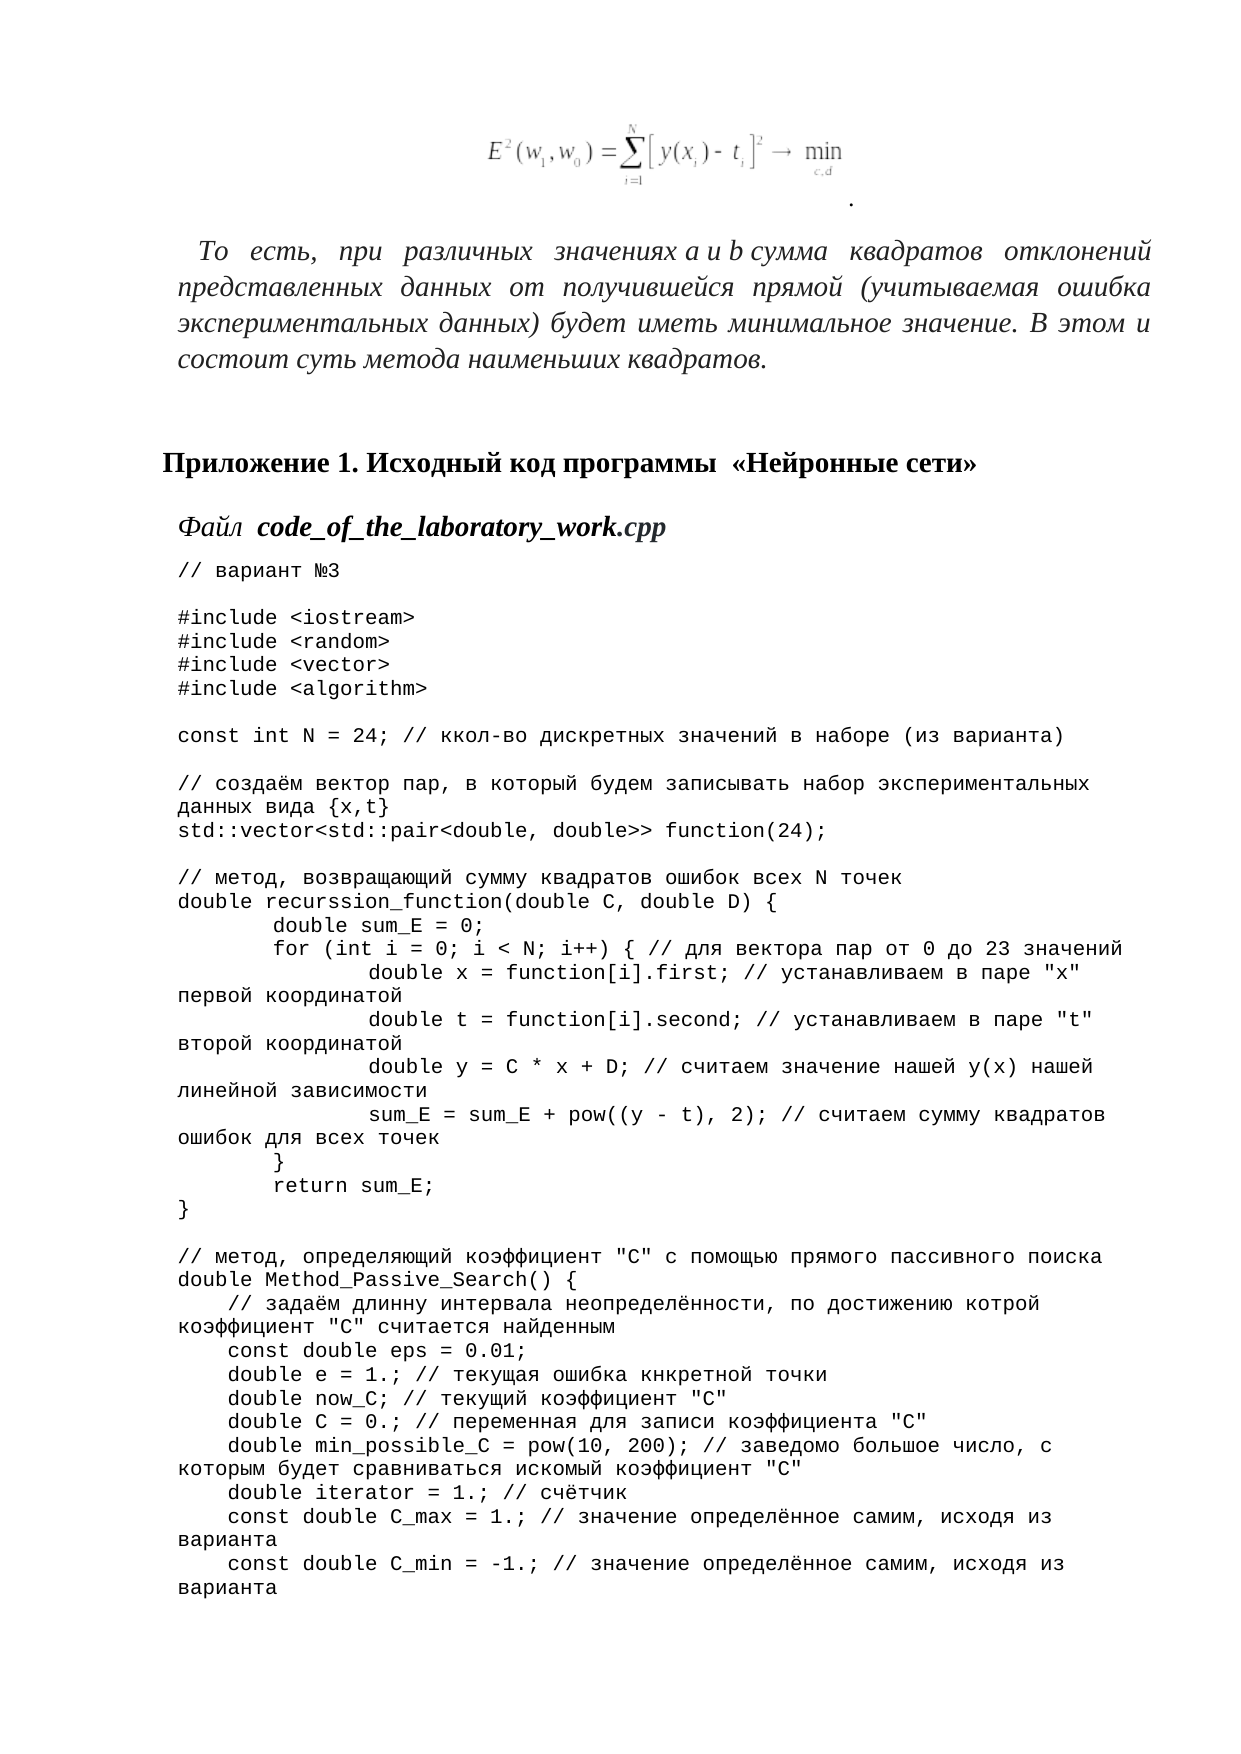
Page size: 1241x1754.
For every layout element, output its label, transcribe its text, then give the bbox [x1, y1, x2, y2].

text double min_possible_C = pow(10, 200); // заведомо большое число, с которым будет сравниваться искомый коэффициент "С" [177, 1435, 1152, 1482]
text // задаём длинну интервала неопределённости, по достижению котрой коэффициент "С" считается найденным [177, 1293, 1152, 1340]
text То есть, при различных значениях a и b сумма квадратов отклонений представленных данных от получившейся прямой (учитываемая ошибка экспериментальных данных) будет иметь минимальное значение. В этом и состоит суть метода наименьших квадратов. [177, 339, 1152, 375]
text #include <algorithm> [177, 678, 1152, 702]
text double x = function[i].first; // устанавливаем в паре "х" первой координатой [177, 962, 1152, 1009]
text } [177, 1198, 1152, 1222]
text } [177, 1151, 1152, 1175]
text double recurssion_function(double C, double D) { [177, 891, 1152, 914]
text // вариант №3 [177, 560, 1152, 583]
text #include <vector> [177, 654, 1152, 678]
text // метод, возвращающий сумму квадратов ошибок всех N точек [177, 867, 1152, 891]
text const double C_max = 1.; // значение определённое самим, исходя из варианта [177, 1506, 1152, 1553]
text double C = 0.; // переменная для записи коэффициента "С" [177, 1411, 1152, 1435]
text double y = C * x + D; // считаем значение нашей y(x) нашей линейной зависимости [177, 1056, 1152, 1104]
text for (int i = 0; i < N; i++) { // для вектора пар от 0 до 23 значений [177, 938, 1152, 962]
text #include <iostream> [177, 607, 1152, 631]
text #include <random> [177, 631, 1152, 654]
text double now_C; // текущий коэффициент "С" [177, 1387, 1152, 1411]
text . [177, 118, 1152, 211]
text double Method_Passive_Search() { [177, 1269, 1152, 1293]
text Приложение 1. Исходный код программы «Нейронные сети» [88, 445, 1152, 479]
text double iterator = 1.; // счётчик [177, 1482, 1152, 1506]
text Файл code_of_the_laboratory_work.cpp [177, 509, 1152, 542]
text // создаём вектор пар, в который будем записывать набор экспериментальных данных вида {x,t} [177, 773, 1152, 820]
text const double C_min = -1.; // значение определённое самим, исходя из варианта [177, 1553, 1152, 1600]
text const double eps = 0.01; [177, 1340, 1152, 1364]
text sum_E = sum_E + pow((y - t), 2); // считаем сумму квадратов ошибок для всех точек [177, 1104, 1152, 1151]
text // метод, определяющий коэффициент "С" с помощью прямого пассивного поиска [177, 1246, 1152, 1269]
text return sum_E; [177, 1175, 1152, 1198]
text const int N = 24; // ккол-во дискретных значений в наборе (из варианта) [177, 725, 1152, 749]
text double t = function[i].second; // устанавливаем в паре "t" второй координатой [177, 1009, 1152, 1056]
text std::vector<std::pair<double, double>> function(24); [177, 820, 1152, 844]
text double sum_E = 0; [177, 914, 1152, 938]
text То есть, при различных значениях a и b сумма квадратов отклонений представленных данных от получившейся прямой (учитываемая ошибка экспериментальных данных) будет иметь минимальное значение. В этом и состоит суть метода наименьших квадратов. [177, 233, 1152, 269]
text double e = 1.; // текущая ошибка кнкретной точки [177, 1364, 1152, 1387]
